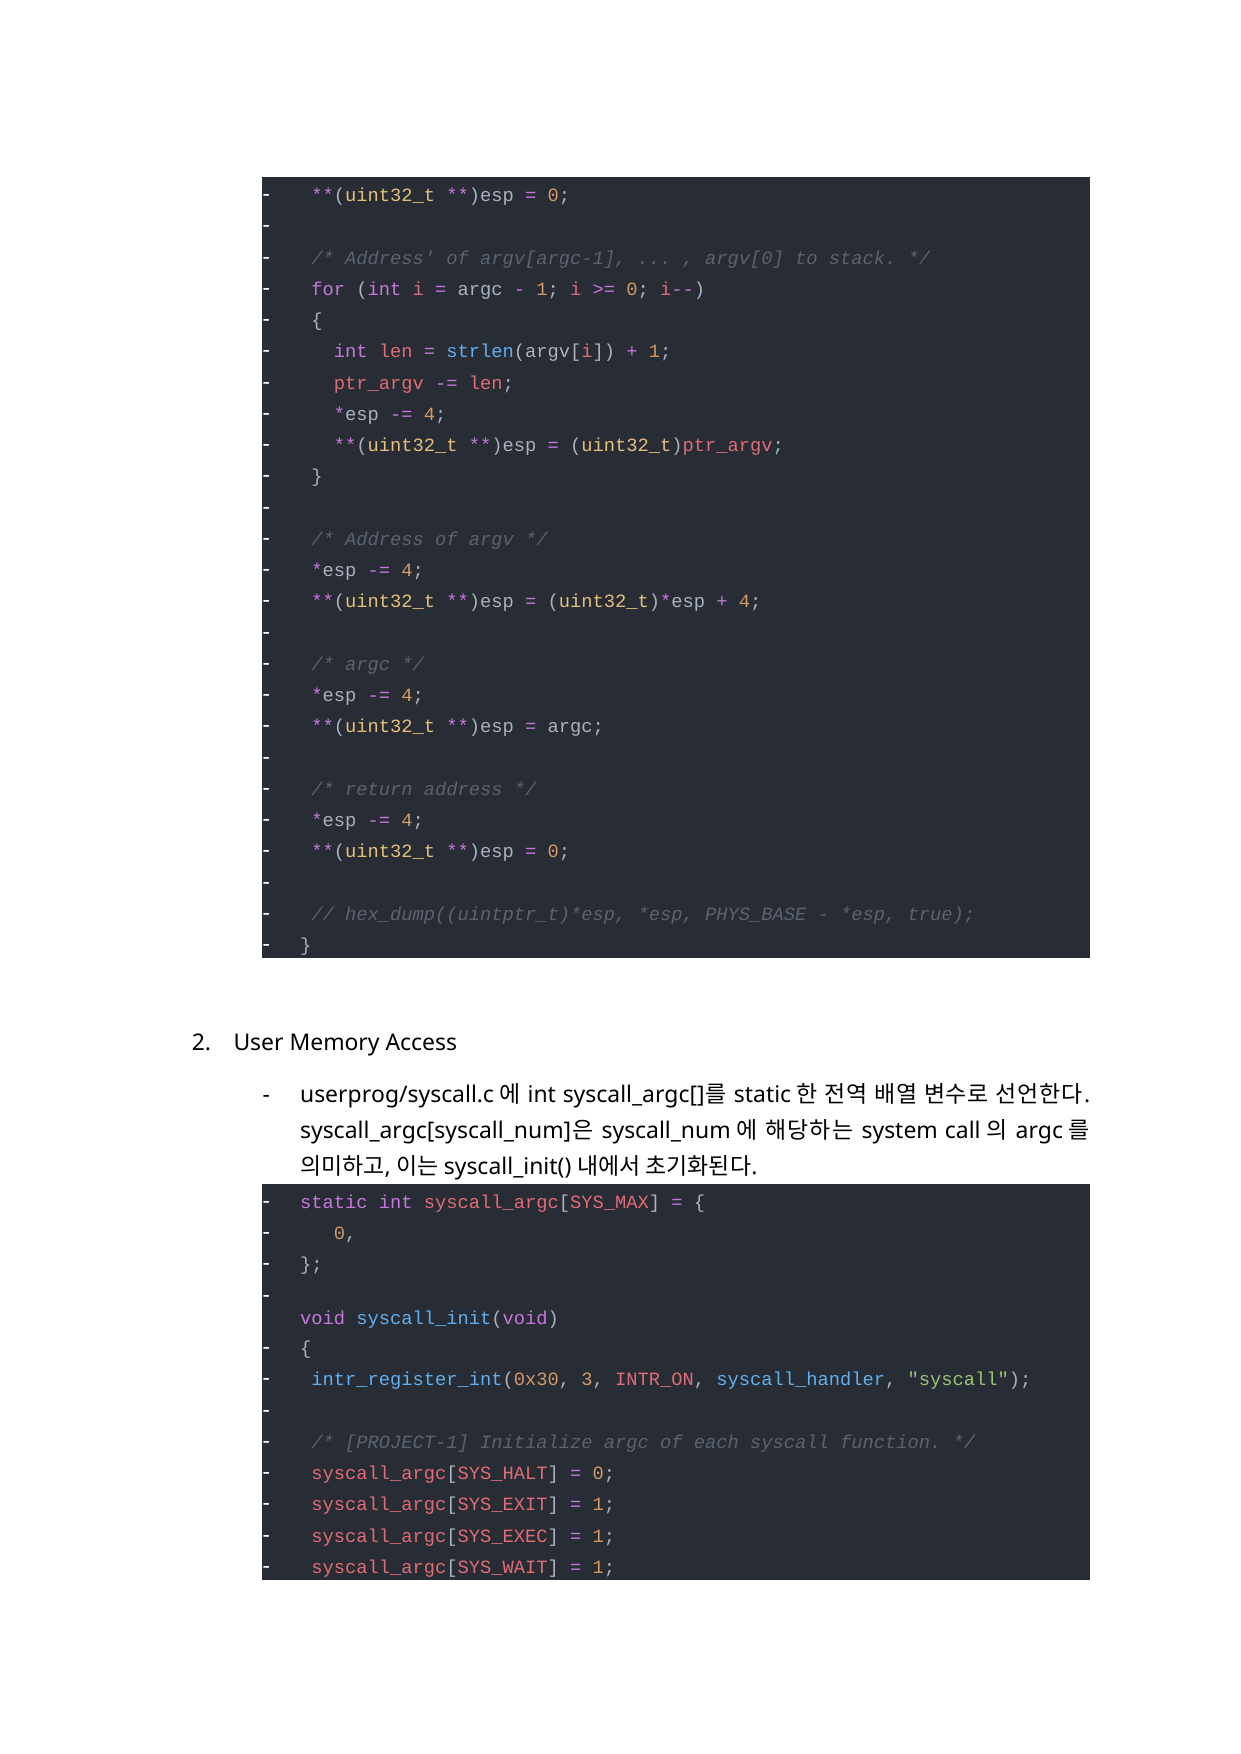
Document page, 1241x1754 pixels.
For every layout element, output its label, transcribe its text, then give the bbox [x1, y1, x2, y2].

list /* [PROJECT-1] Initialize argc of each syscall function. */ [262, 1424, 1090, 1455]
list User Memory Access [192, 1026, 1090, 1057]
list *esp -= 4; [262, 802, 1090, 833]
list syscall_argc[SYS_EXEC] = 1; [262, 1517, 1090, 1549]
list }; [262, 1246, 1090, 1277]
list /* Address' of argv[argc-1], ... , argv[0] to stack. */ [262, 240, 1090, 271]
list ptr_argv -= len; [262, 365, 1090, 396]
list syscall_argc[SYS_WAIT] = 1; [262, 1549, 1090, 1580]
list { [262, 302, 1090, 333]
list /* Address of argv */ [262, 521, 1090, 552]
list int len = strlen(argv[i]) + 1; [262, 333, 1090, 365]
list // hex_dump((uintptr_t)*esp, *esp, PHYS_BASE - *esp, true); [262, 896, 1090, 927]
list **(uint32_t **)esp = argc; [262, 708, 1090, 740]
list void syscall_init(void) [262, 1277, 1090, 1330]
list *esp -= 4; [262, 552, 1090, 583]
list *esp -= 4; [262, 396, 1090, 427]
list *esp -= 4; [262, 677, 1090, 708]
list **(uint32_t **)esp = 0; [262, 177, 1090, 208]
list for (int i = argc - 1; i >= 0; i--) [262, 271, 1090, 302]
list /* argc */ [262, 646, 1090, 677]
list **(uint32_t **)esp = (uint32_t)*esp + 4; [262, 583, 1090, 615]
list syscall_argc[SYS_EXIT] = 1; [262, 1486, 1090, 1517]
list 0, [262, 1215, 1090, 1246]
list **(uint32_t **)esp = 0; [262, 833, 1090, 865]
list { [262, 1330, 1090, 1361]
list } [262, 458, 1090, 490]
list **(uint32_t **)esp = (uint32_t)ptr_argv; [262, 427, 1090, 458]
list intr_register_int(0x30, 3, INTR_ON, syscall_handler, "syscall"); [262, 1361, 1090, 1392]
list } [262, 927, 1090, 958]
list /* return address */ [262, 771, 1090, 802]
list static int syscall_argc[SYS_MAX] = { [262, 1184, 1090, 1215]
list userprog/syscall.c에 int syscall_argc[]를 static한 전역 배열 변수로 선언한다. syscall_argc[syscall_num]은 syscall_num에 해당하는 system call의 argc를 의미하고, 이는 syscall_init() 내에서 초기화된다. [262, 1076, 1090, 1181]
list syscall_argc[SYS_HALT] = 0; [262, 1455, 1090, 1486]
